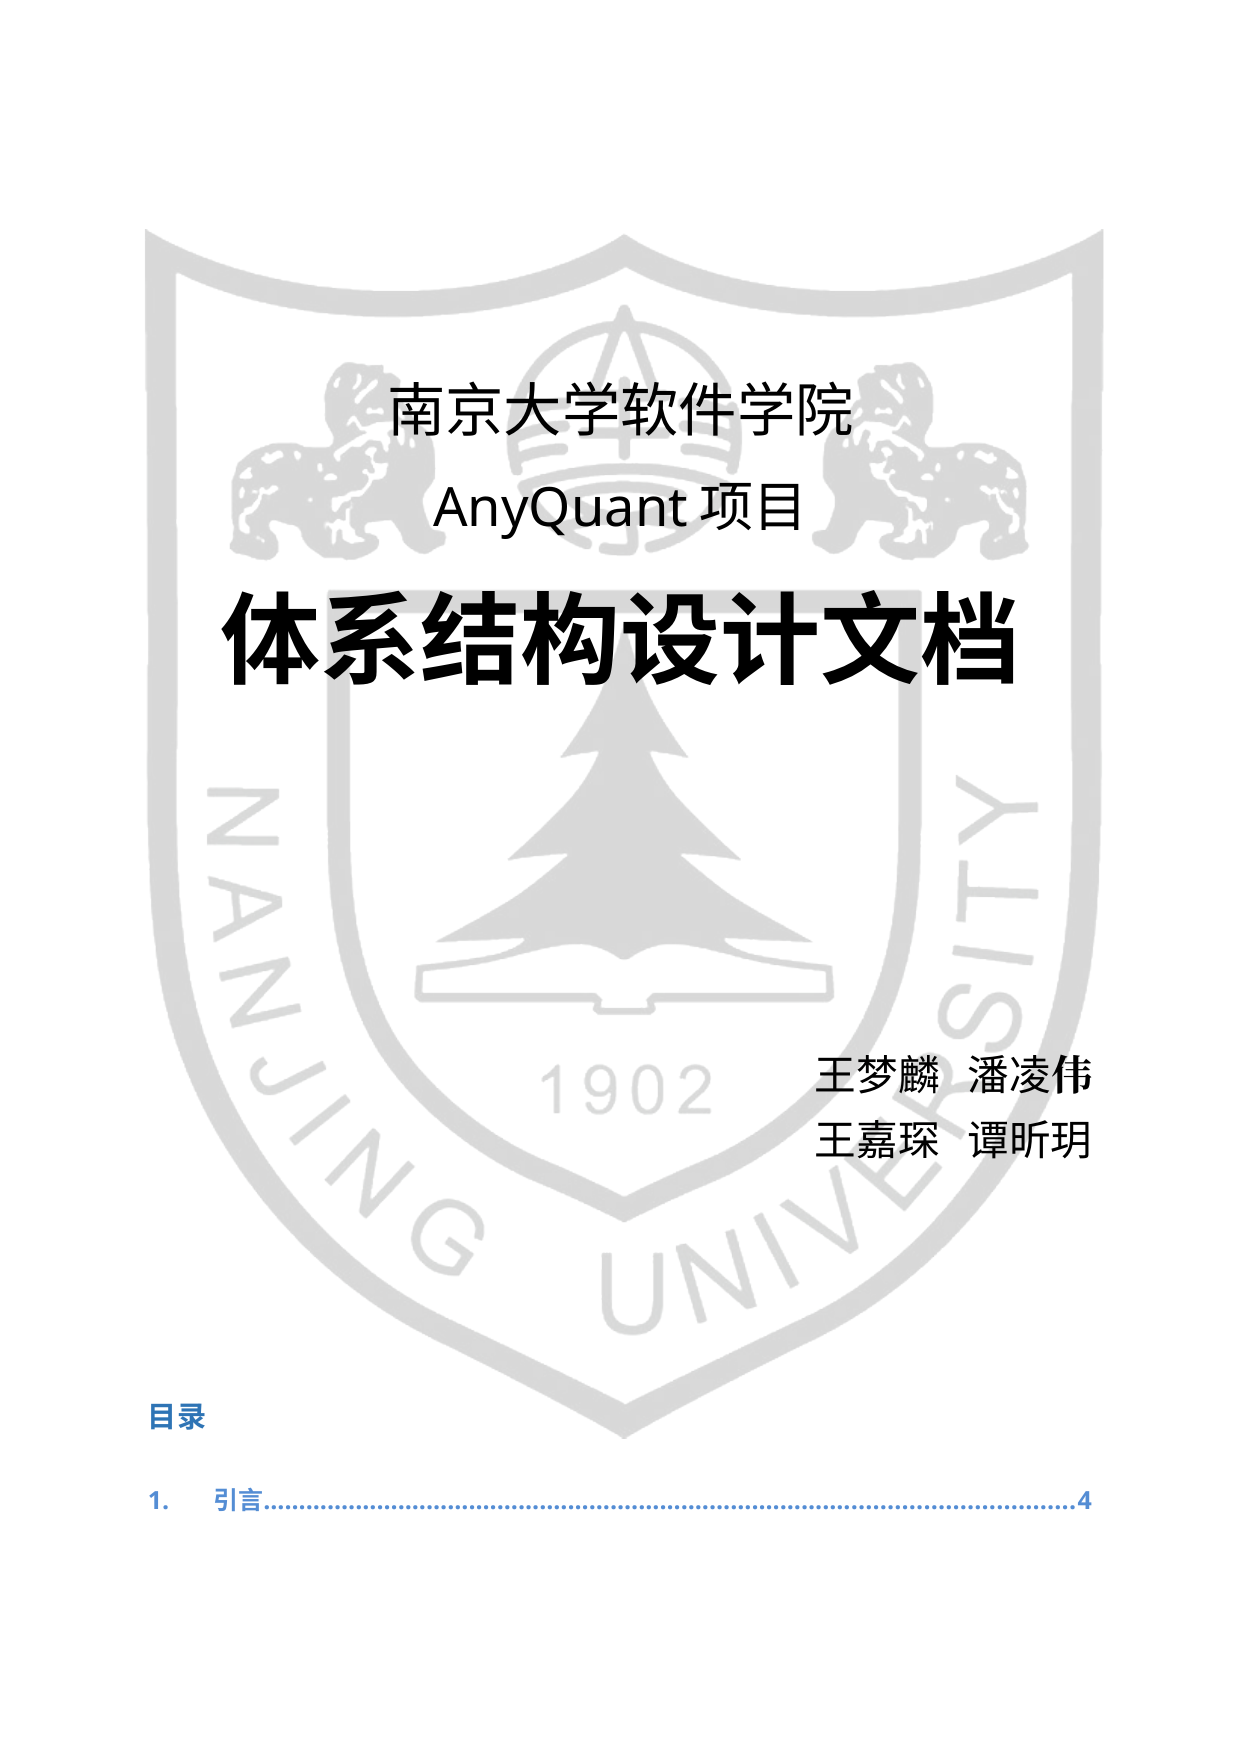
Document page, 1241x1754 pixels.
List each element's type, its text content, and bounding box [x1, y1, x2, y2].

text 王嘉琛 谭昕玥 [148, 1104, 1092, 1169]
text AnyQuant项目 [148, 454, 1092, 552]
text 南京大学软件学院 [148, 357, 1092, 454]
text 王梦麟 潘凌伟 [148, 1039, 1092, 1104]
text 体系结构设计文档 [148, 552, 1092, 714]
